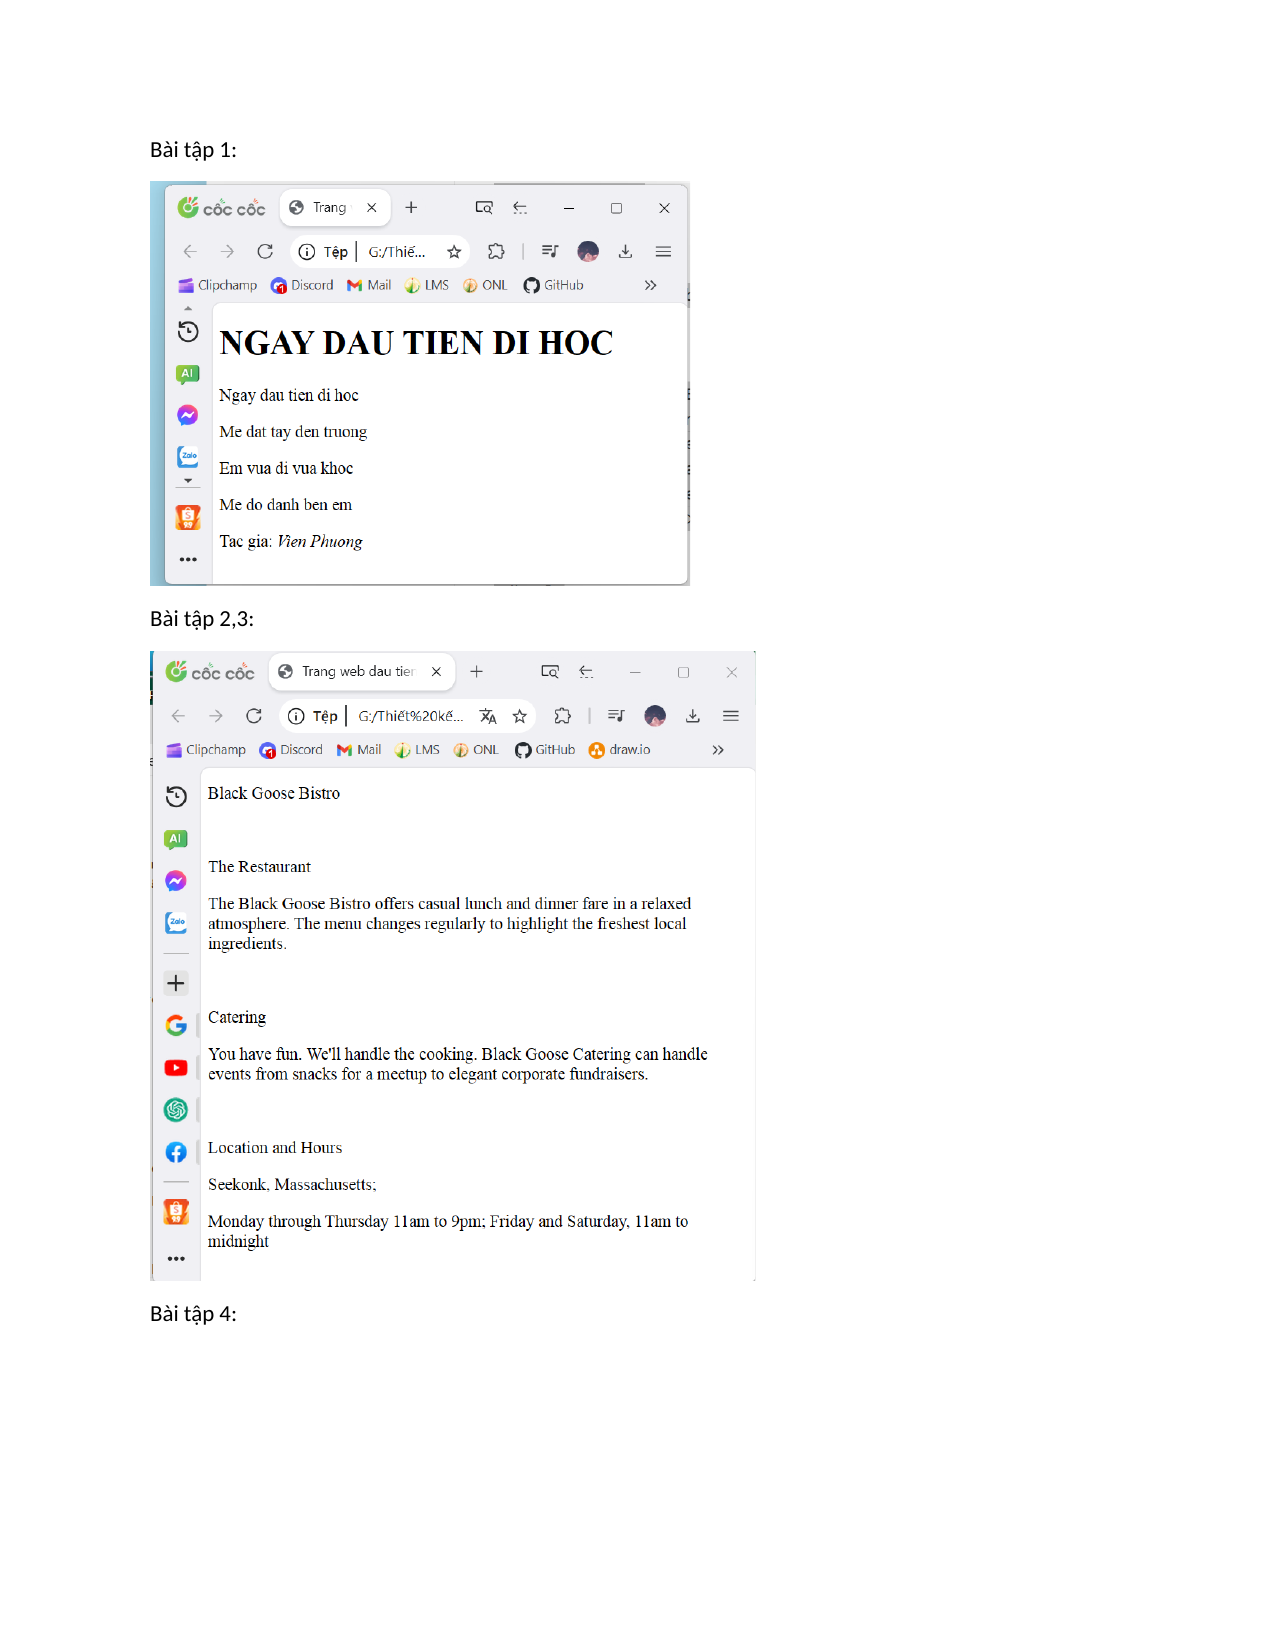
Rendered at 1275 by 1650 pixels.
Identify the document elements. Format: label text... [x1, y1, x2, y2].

picture [150, 181, 691, 586]
text Bài tập 2,3: [150, 604, 1125, 632]
text Bài tập 1: [150, 135, 1125, 163]
text Bài tập 4: [150, 1299, 1125, 1327]
picture [150, 651, 756, 1281]
